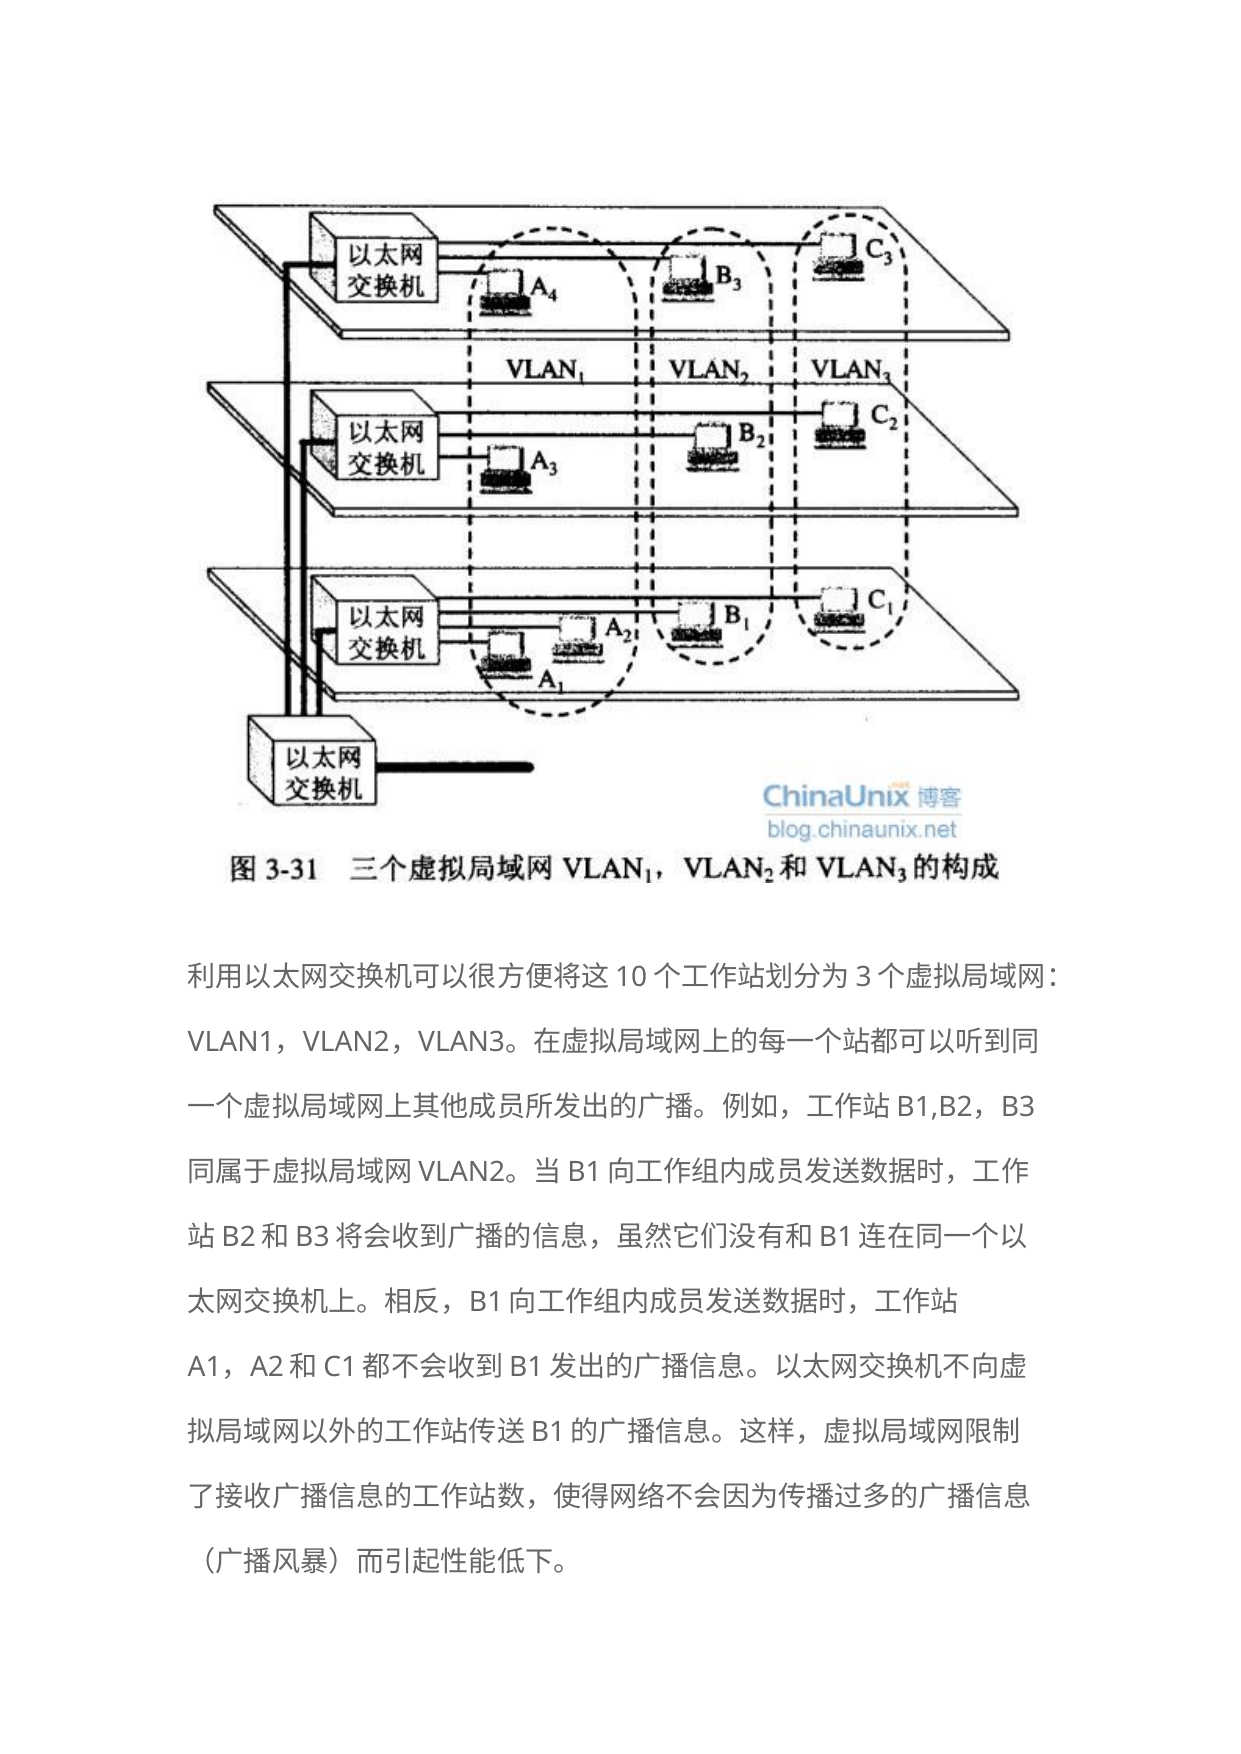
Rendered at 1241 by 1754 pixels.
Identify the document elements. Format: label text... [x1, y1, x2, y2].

text 利用以太网交换机可以很方便将这10个工作站划分为3个虚拟局域网：VLAN1，VLAN2，VLAN3。在虚拟局域网上的每一个站都可以听到同一个虚拟局域网上其他成员所发出的广播。例如，工作站B1,B2，B3同属于虚拟局域网VLAN2。当B1向工作组内成员发送数据时，工作站B2和B3将会收到广播的信息，虽然它们没有和B1连在同一个以太网交换机上。相反，B1向工作组内成员发送数据时，工作站A1，A2和C1都不会收到B1发出的广播信息。以太网交换机不向虚拟局域网以外的工作站传送B1的广播信息。这样，虚拟局域网限制了接收广播信息的工作站数，使得网络不会因为传播过多的广播信息（广播风暴）而引起性能低下。 [187, 942, 1046, 1592]
picture [187, 162, 1035, 883]
